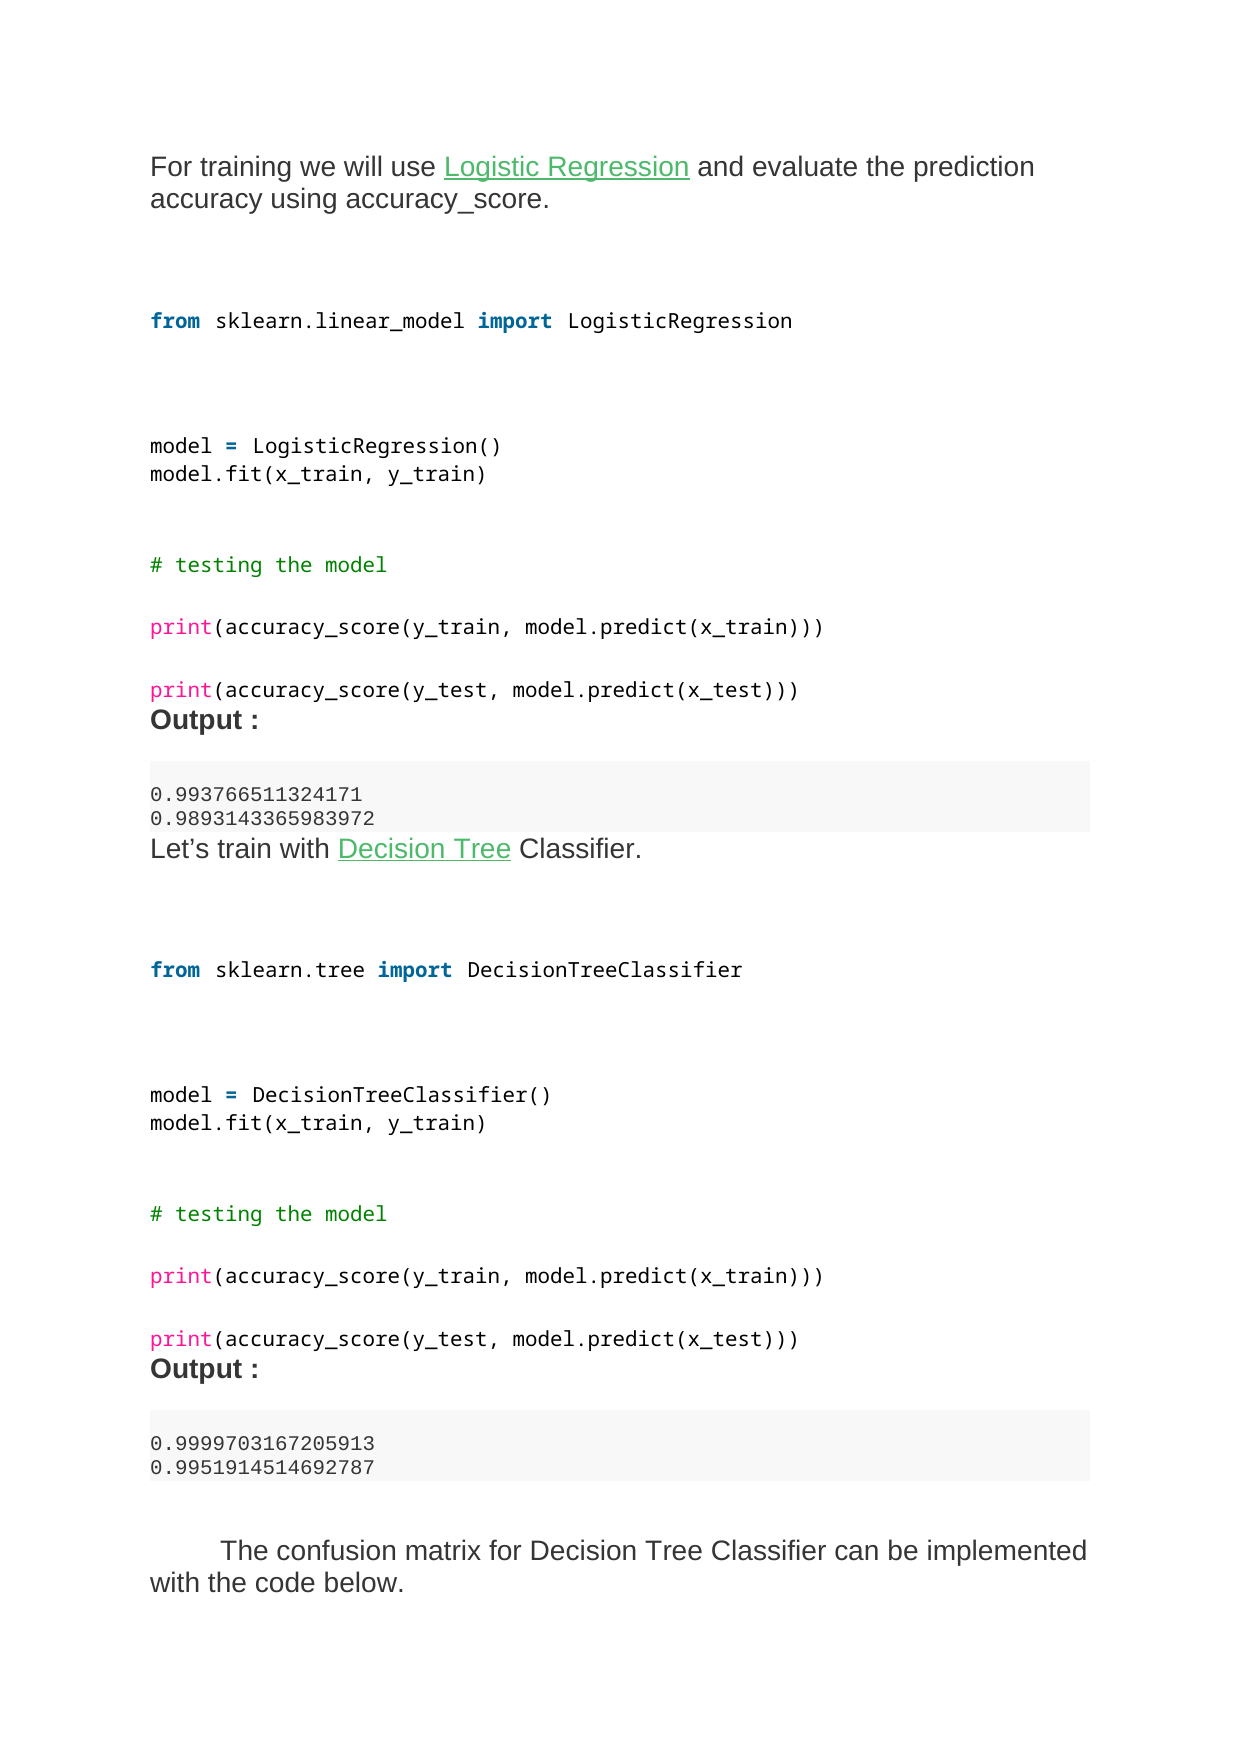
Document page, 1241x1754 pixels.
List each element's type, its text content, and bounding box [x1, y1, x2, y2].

text For training we will use Logistic Regression and evaluate the prediction accuracy using accuracy_score. [150, 150, 1090, 215]
text 0.9893143365983972 [150, 808, 1090, 832]
text The confusion matrix for Decision Tree Classifier can be implemented with the code below. [150, 1534, 1090, 1598]
text 0.993766511324171 [150, 784, 1090, 808]
text Output : [150, 1352, 1090, 1385]
text 0.9999703167205913 [150, 1433, 1090, 1457]
text Output : [150, 703, 1090, 736]
text 0.9951914514692787 [150, 1457, 1090, 1481]
text Let’s train with Decision Tree Classifier. [150, 832, 1090, 864]
